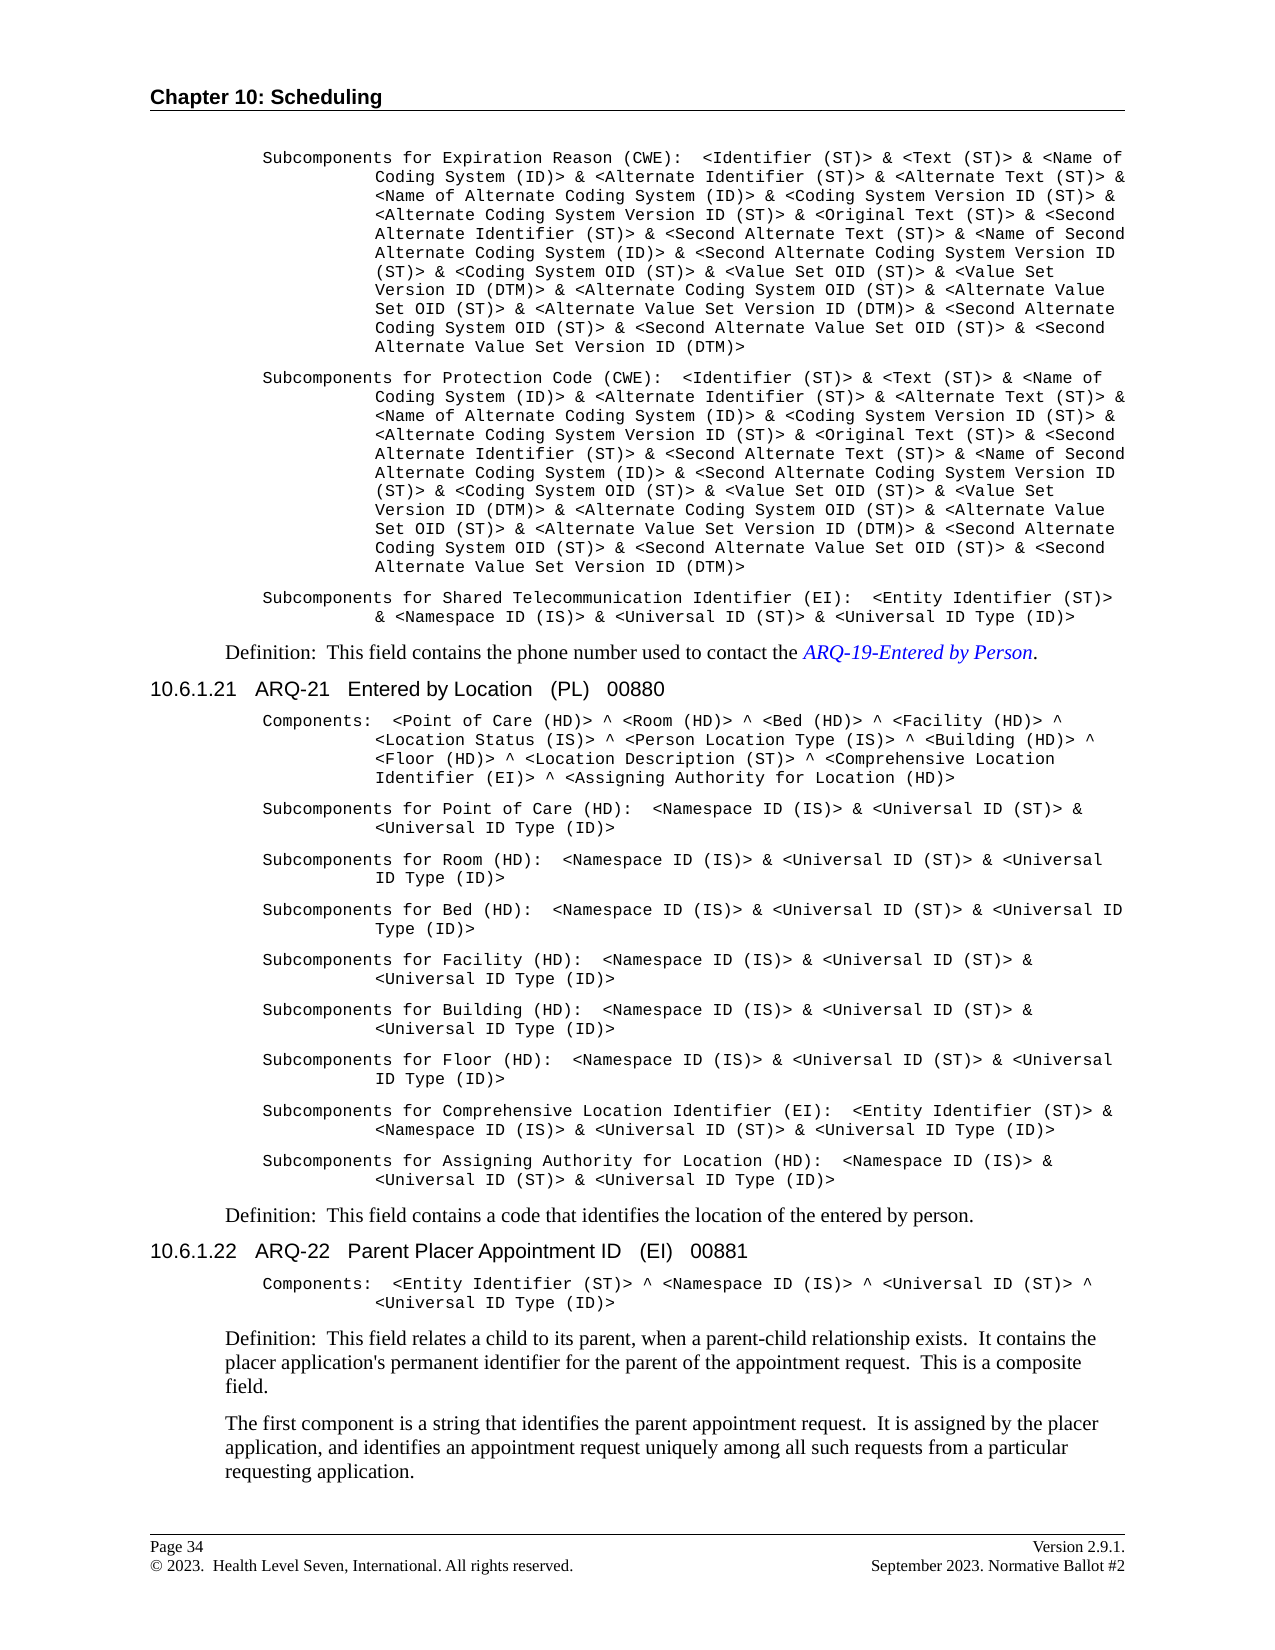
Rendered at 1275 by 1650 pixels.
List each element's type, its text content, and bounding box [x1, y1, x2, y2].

text The first component is a string that identifies the parent appointment request. It is assigned by the placer application, and identifies an appointment request uniquely among all such requests from a particular requesting application. [225, 1411, 1125, 1483]
subtitle 10.6.1.21 ARQ-21 Entered by Location (PL) 00880 [150, 677, 1125, 701]
text Subcomponents for Facility (HD): <Namespace ID (IS)> & <Universal ID (ST)> & <Universal ID Type (ID)> [262, 952, 1125, 989]
subtitle 10.6.1.22 ARQ-22 Parent Placer Appointment ID (EI) 00881 [150, 1239, 1125, 1263]
text Subcomponents for Assigning Authority for Location (HD): <Namespace ID (IS)> & <Universal ID (ST)> & <Universal ID Type (ID)> [262, 1152, 1125, 1190]
text Definition: This field relates a child to its parent, when a parent-child relationship exists. It contains the placer application's permanent identifier for the parent of the appointment request. This is a composite field. [225, 1326, 1125, 1398]
text Components: <Entity Identifier (ST)> ^ <Namespace ID (IS)> ^ <Universal ID (ST)> ^ <Universal ID Type (ID)> [262, 1276, 1125, 1313]
text Subcomponents for Expiration Reason (CWE): <Identifier (ST)> & <Text (ST)> & <Name of Coding System (ID)> & <Alternate Identifier (ST)> & <Alternate Text (ST)> & <Name of Alternate Coding System (ID)> & <Coding System Version ID (ST)> & <Alternate Coding System Version ID (ST)> & <Original Text (ST)> & <Second Alternate Identifier (ST)> & <Second Alternate Text (ST)> & <Name of Second Alternate Coding System (ID)> & <Second Alternate Coding System Version ID (ST)> & <Coding System OID (ST)> & <Value Set OID (ST)> & <Value Set Version ID (DTM)> & <Alternate Coding System OID (ST)> & <Alternate Value Set OID (ST)> & <Alternate Value Set Version ID (DTM)> & <Second Alternate Coding System OID (ST)> & <Second Alternate Value Set OID (ST)> & <Second Alternate Value Set Version ID (DTM)> [262, 150, 1125, 357]
text Subcomponents for Protection Code (CWE): <Identifier (ST)> & <Text (ST)> & <Name of Coding System (ID)> & <Alternate Identifier (ST)> & <Alternate Text (ST)> & <Name of Alternate Coding System (ID)> & <Coding System Version ID (ST)> & <Alternate Coding System Version ID (ST)> & <Original Text (ST)> & <Second Alternate Identifier (ST)> & <Second Alternate Text (ST)> & <Name of Second Alternate Coding System (ID)> & <Second Alternate Coding System Version ID (ST)> & <Coding System OID (ST)> & <Value Set OID (ST)> & <Value Set Version ID (DTM)> & <Alternate Coding System OID (ST)> & <Alternate Value Set OID (ST)> & <Alternate Value Set Version ID (DTM)> & <Second Alternate Coding System OID (ST)> & <Second Alternate Value Set OID (ST)> & <Second Alternate Value Set Version ID (DTM)> [262, 370, 1125, 577]
text Components: <Point of Care (HD)> ^ <Room (HD)> ^ <Bed (HD)> ^ <Facility (HD)> ^ <Location Status (IS)> ^ <Person Location Type (IS)> ^ <Building (HD)> ^ <Floor (HD)> ^ <Location Description (ST)> ^ <Comprehensive Location Identifier (EI)> ^ <Assigning Authority for Location (HD)> [262, 713, 1125, 788]
text Subcomponents for Comprehensive Location Identifier (EI): <Entity Identifier (ST)> & <Namespace ID (IS)> & <Universal ID (ST)> & <Universal ID Type (ID)> [262, 1102, 1125, 1140]
text Subcomponents for Floor (HD): <Namespace ID (IS)> & <Universal ID (ST)> & <Universal ID Type (ID)> [262, 1052, 1125, 1090]
text Definition: This field contains a code that identifies the location of the entered by person. [225, 1203, 1125, 1227]
text Subcomponents for Shared Telecommunication Identifier (EI): <Entity Identifier (ST)> & <Namespace ID (IS)> & <Universal ID (ST)> & <Universal ID Type (ID)> [262, 590, 1125, 627]
text Subcomponents for Room (HD): <Namespace ID (IS)> & <Universal ID (ST)> & <Universal ID Type (ID)> [262, 851, 1125, 889]
text Subcomponents for Building (HD): <Namespace ID (IS)> & <Universal ID (ST)> & <Universal ID Type (ID)> [262, 1002, 1125, 1039]
text Subcomponents for Point of Care (HD): <Namespace ID (IS)> & <Universal ID (ST)> & <Universal ID Type (ID)> [262, 801, 1125, 839]
text Subcomponents for Bed (HD): <Namespace ID (IS)> & <Universal ID (ST)> & <Universal ID Type (ID)> [262, 901, 1125, 939]
text Definition: This field contains the phone number used to contact the ARQ-19-Entered by Person. [225, 640, 1125, 664]
